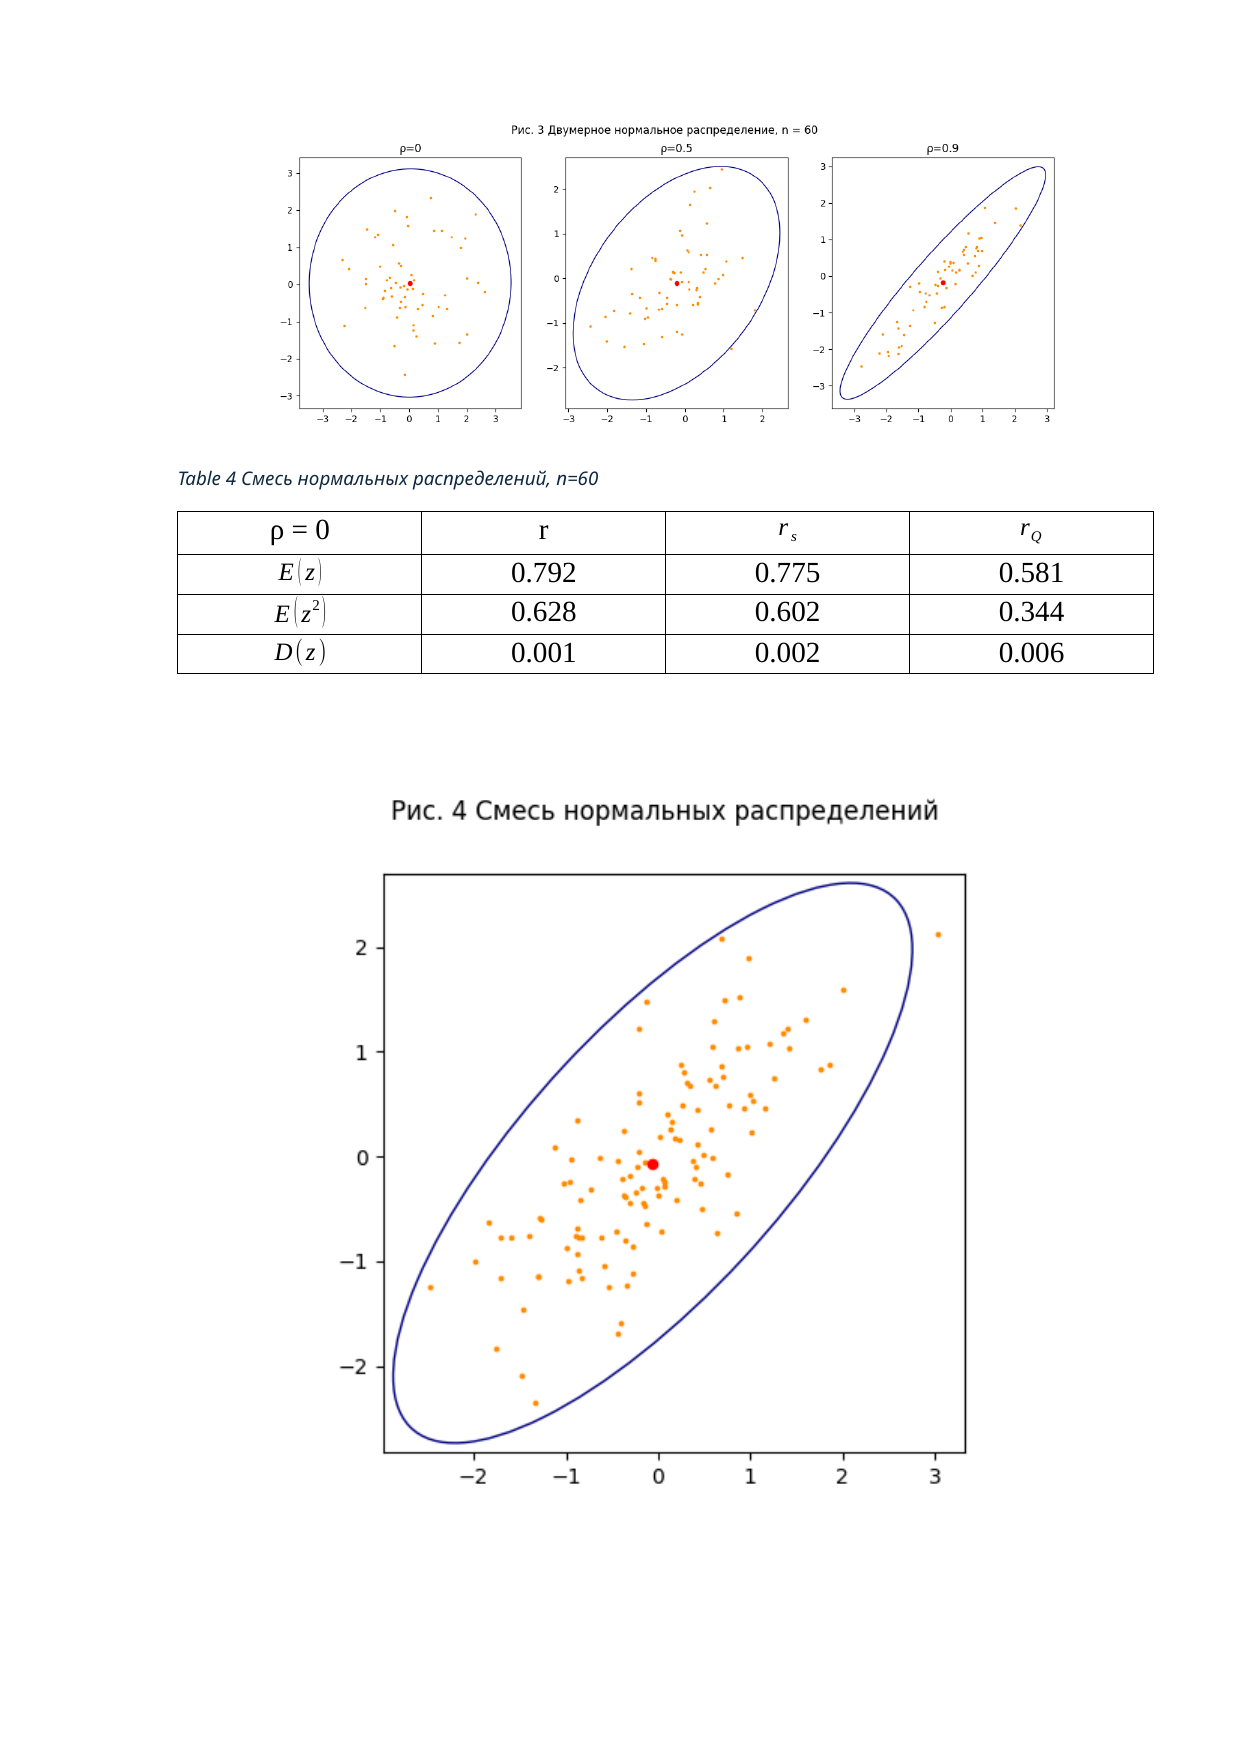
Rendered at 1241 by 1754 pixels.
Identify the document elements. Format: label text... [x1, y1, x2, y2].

picture [177, 118, 1151, 444]
table_cell [178, 635, 421, 673]
table_cell 0.602 [666, 595, 909, 634]
table_header ρ = 0 [178, 512, 421, 554]
table_cell 0.792 [422, 555, 665, 593]
text Table 4 Смесь нормальных распределений, n=60 [177, 465, 1152, 490]
table_header [910, 512, 1153, 554]
table_cell 0.628 [422, 595, 665, 634]
table_header r [422, 512, 665, 554]
table_cell 0.775 [666, 555, 909, 593]
table_cell 0.581 [910, 555, 1153, 593]
table_cell [178, 555, 421, 593]
table_cell 0.006 [910, 635, 1153, 673]
table_cell [178, 595, 421, 634]
table_cell 0.002 [666, 635, 909, 673]
table_cell 0.344 [910, 595, 1153, 634]
table_header [666, 512, 909, 554]
picture [289, 784, 1040, 1535]
table_cell 0.001 [422, 635, 665, 673]
